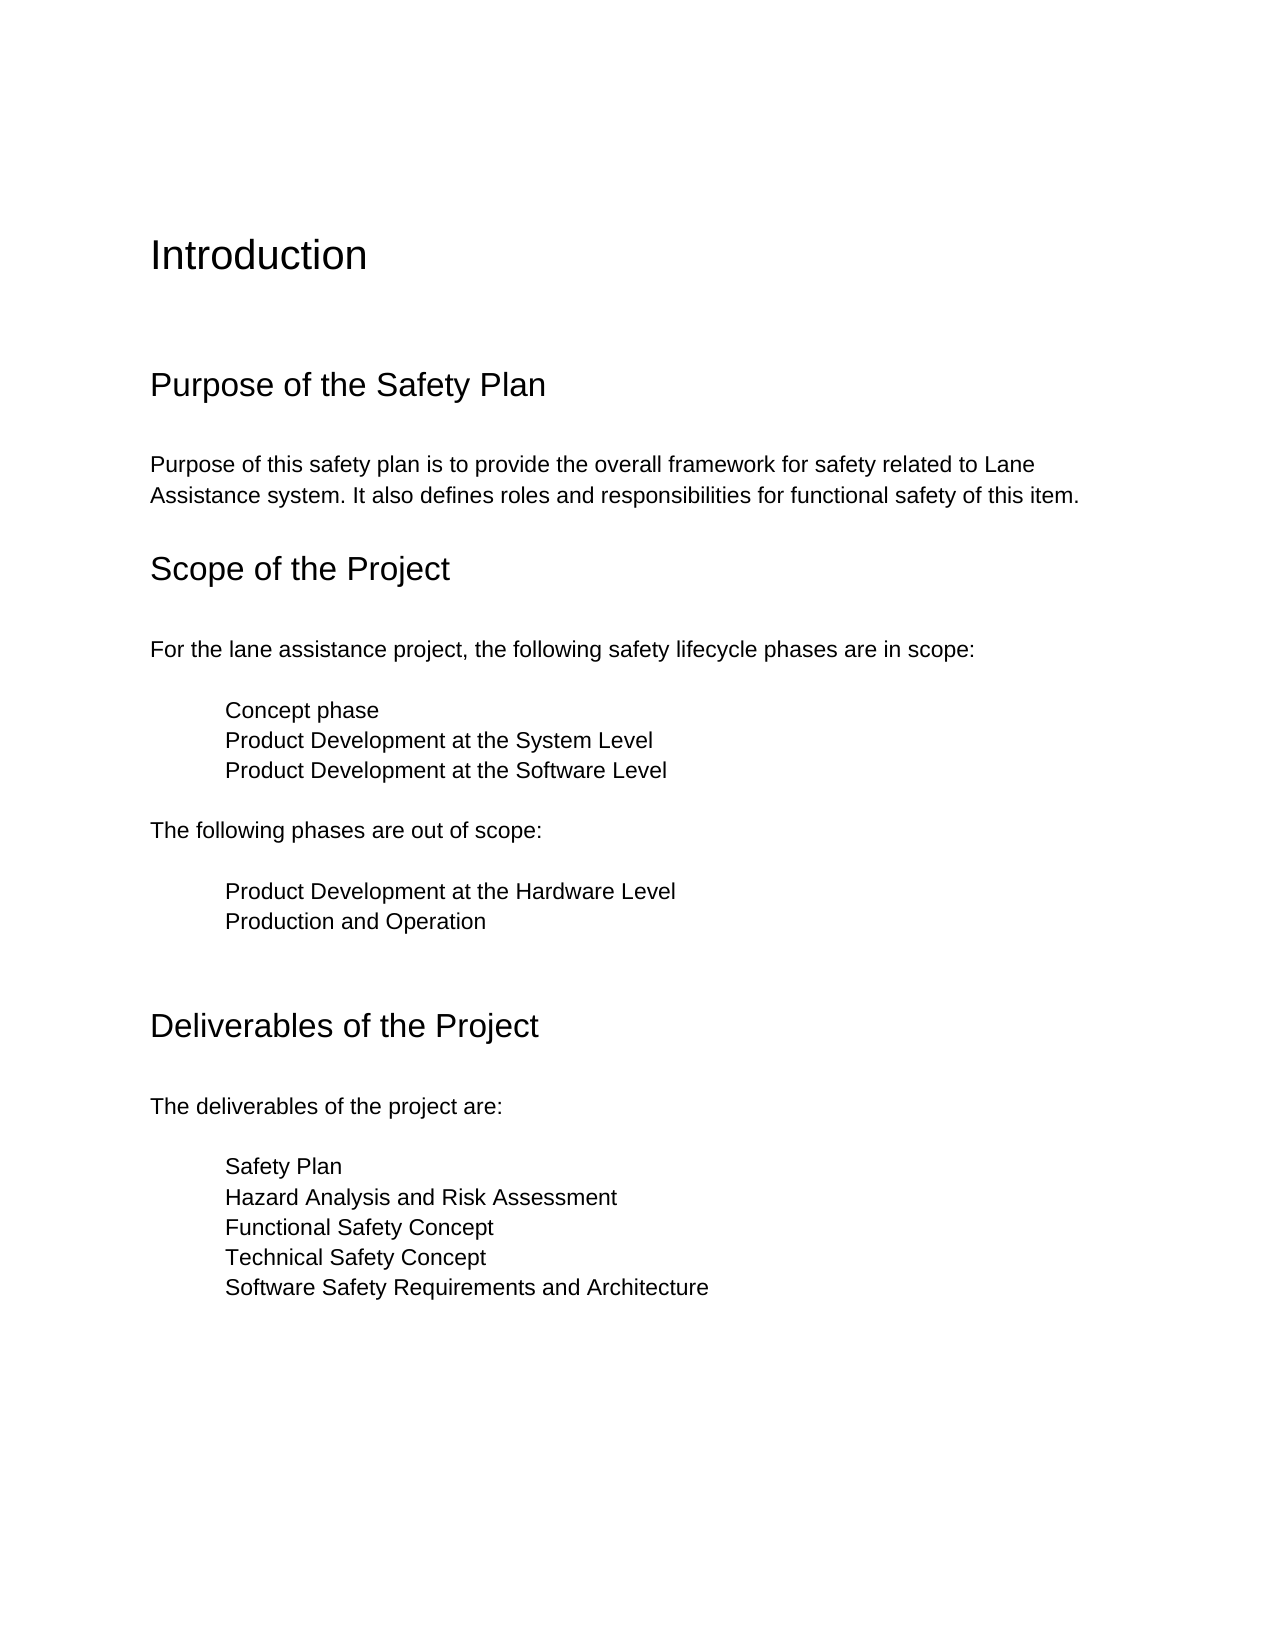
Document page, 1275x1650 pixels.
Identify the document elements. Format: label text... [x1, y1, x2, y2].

text For the lane assistance project, the following safety lifecycle phases are in scope: [150, 636, 1125, 663]
text Production and Operation [150, 908, 1125, 934]
text Hazard Analysis and Risk Assessment [150, 1183, 1125, 1210]
text Product Development at the Hardware Level [150, 878, 1125, 904]
text The following phases are out of scope: [150, 817, 1125, 844]
text Concept phase [150, 697, 1125, 723]
text Functional Safety Concept [150, 1214, 1125, 1240]
text Purpose of this safety plan is to provide the overall framework for safety related to Lane Assistance system. It also defines roles and responsibilities for functional safety of this item. [150, 451, 1125, 508]
text Product Development at the Software Level [150, 757, 1125, 783]
text Technical Safety Concept [150, 1244, 1125, 1270]
text Software Safety Requirements and Architecture [150, 1274, 1125, 1301]
subtitle Purpose of the Safety Plan [150, 364, 1125, 403]
text The deliverables of the project are: [150, 1093, 1125, 1119]
subtitle Introduction [150, 230, 1125, 278]
text Product Development at the System Level [150, 727, 1125, 753]
subtitle Scope of the Project [150, 549, 1125, 588]
text Safety Plan [150, 1153, 1125, 1180]
subtitle Deliverables of the Project [150, 1006, 1125, 1044]
